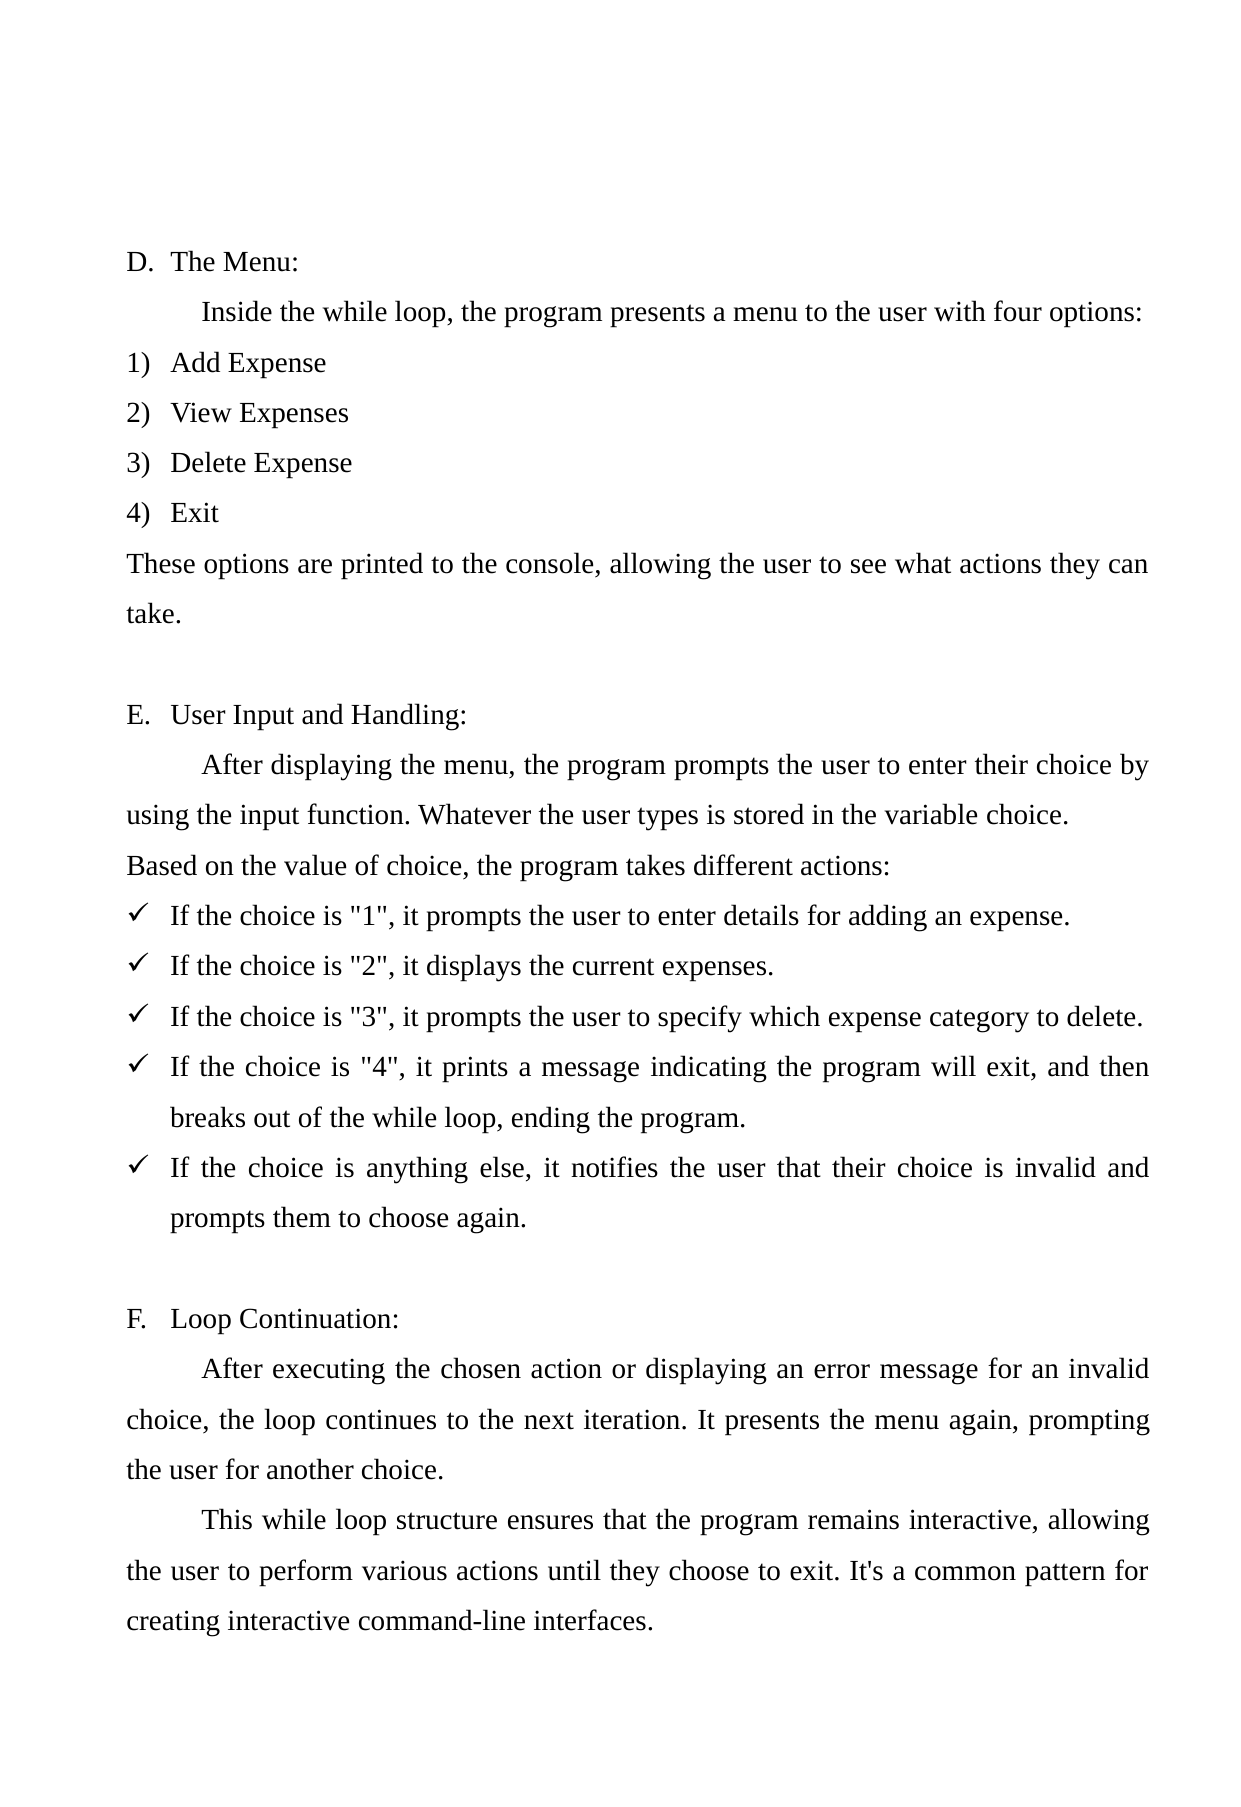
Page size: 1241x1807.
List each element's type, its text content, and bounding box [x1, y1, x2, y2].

list User Input and Handling: [126, 697, 1151, 730]
list If the choice is "3", it prompts the user to specify which expense category to delete. [126, 999, 1151, 1033]
list After displaying the menu, the program prompts the user to enter their choice by using the input function. Whatever the user types is stored in the variable choice. [126, 747, 1151, 831]
list Loop Continuation: [126, 1301, 1151, 1335]
list If the choice is anything else, it notifies the user that their choice is invalid and prompts them to choose again. [126, 1150, 1151, 1234]
list If the choice is "4", it prints a message indicating the program will exit, and then breaks out of the while loop, ending the program. [126, 1049, 1151, 1133]
list If the choice is "2", it displays the current expenses. [126, 948, 1151, 982]
list Add Expense [126, 345, 1151, 378]
list After executing the chosen action or displaying an error message for an invalid choice, the loop continues to the next iteration. It presents the menu again, prompting the user for another choice. [126, 1351, 1151, 1486]
list View Expenses [126, 395, 1151, 428]
list If the choice is "1", it prompts the user to enter details for adding an expense. [126, 898, 1151, 932]
list Exit [126, 496, 1151, 529]
list These options are printed to the console, allowing the user to see what actions they can take. [126, 546, 1151, 630]
list Delete Expense [126, 445, 1151, 479]
list This while loop structure ensures that the program remains interactive, allowing the user to perform various actions until they choose to exit. It's a common pattern for creating interactive command-line interfaces. [126, 1502, 1151, 1637]
list The Menu: [126, 244, 1151, 278]
list Inside the while loop, the program presents a menu to the user with four options: [126, 294, 1151, 328]
list Based on the value of choice, the program takes different actions: [126, 848, 1151, 881]
